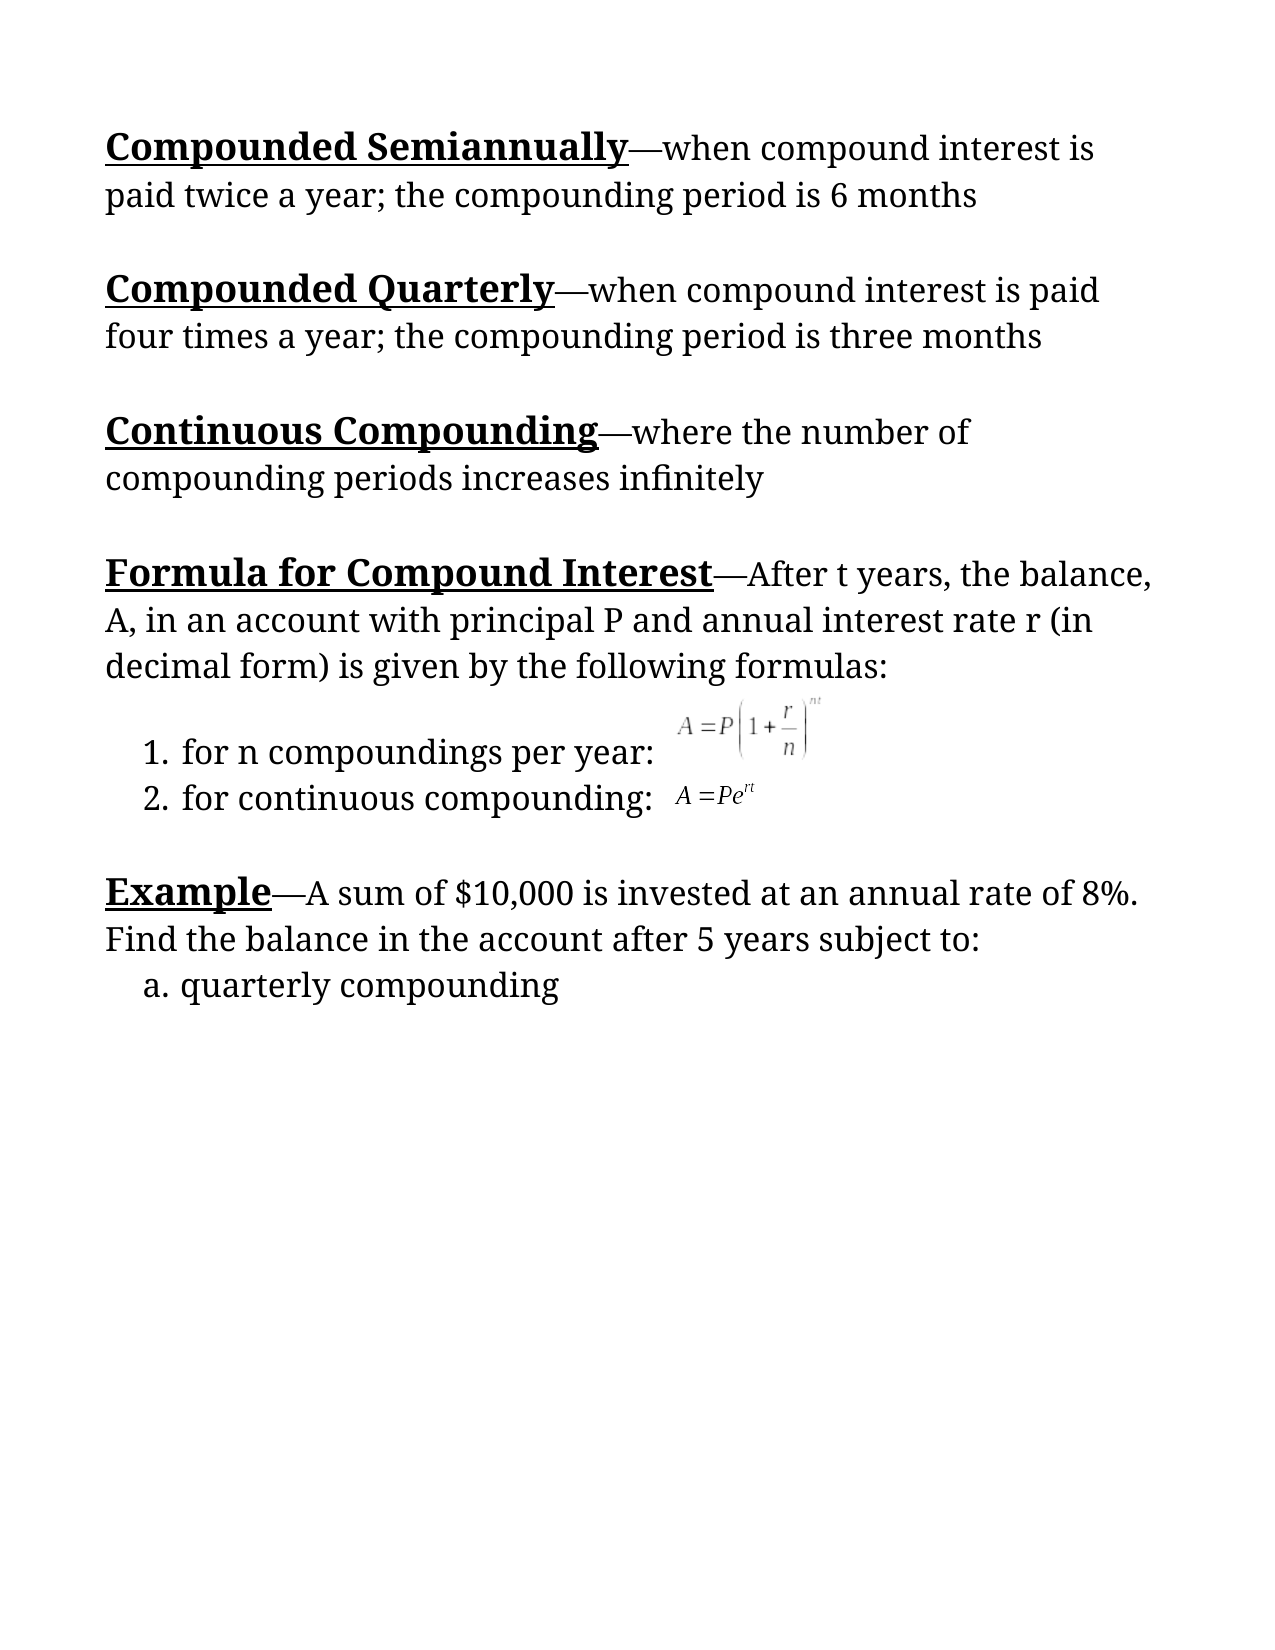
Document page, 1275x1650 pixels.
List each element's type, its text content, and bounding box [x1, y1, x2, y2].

text Compounded Quarterly—when compound interest is paid four times a year; the compounding period is three months [105, 262, 1170, 359]
list for n compoundings per year: [142, 688, 1170, 774]
text Compounded Semiannually—when compound interest is paid twice a year; the compounding period is 6 months [105, 120, 1170, 217]
text Example—A sum of $10,000 is invested at an annual rate of 8%. Find the balance in the account after 5 years subject to: [105, 865, 1170, 962]
text Formula for Compound Interest—After t years, the balance, A, in an account with principal P and annual interest rate r (in decimal form) is given by the following formulas: [105, 546, 1170, 688]
list quarterly compounding [142, 962, 1170, 1007]
text Continuous Compounding—where the number of compounding periods increases infinitely [105, 404, 1170, 501]
list for continuous compounding: [142, 774, 1170, 820]
